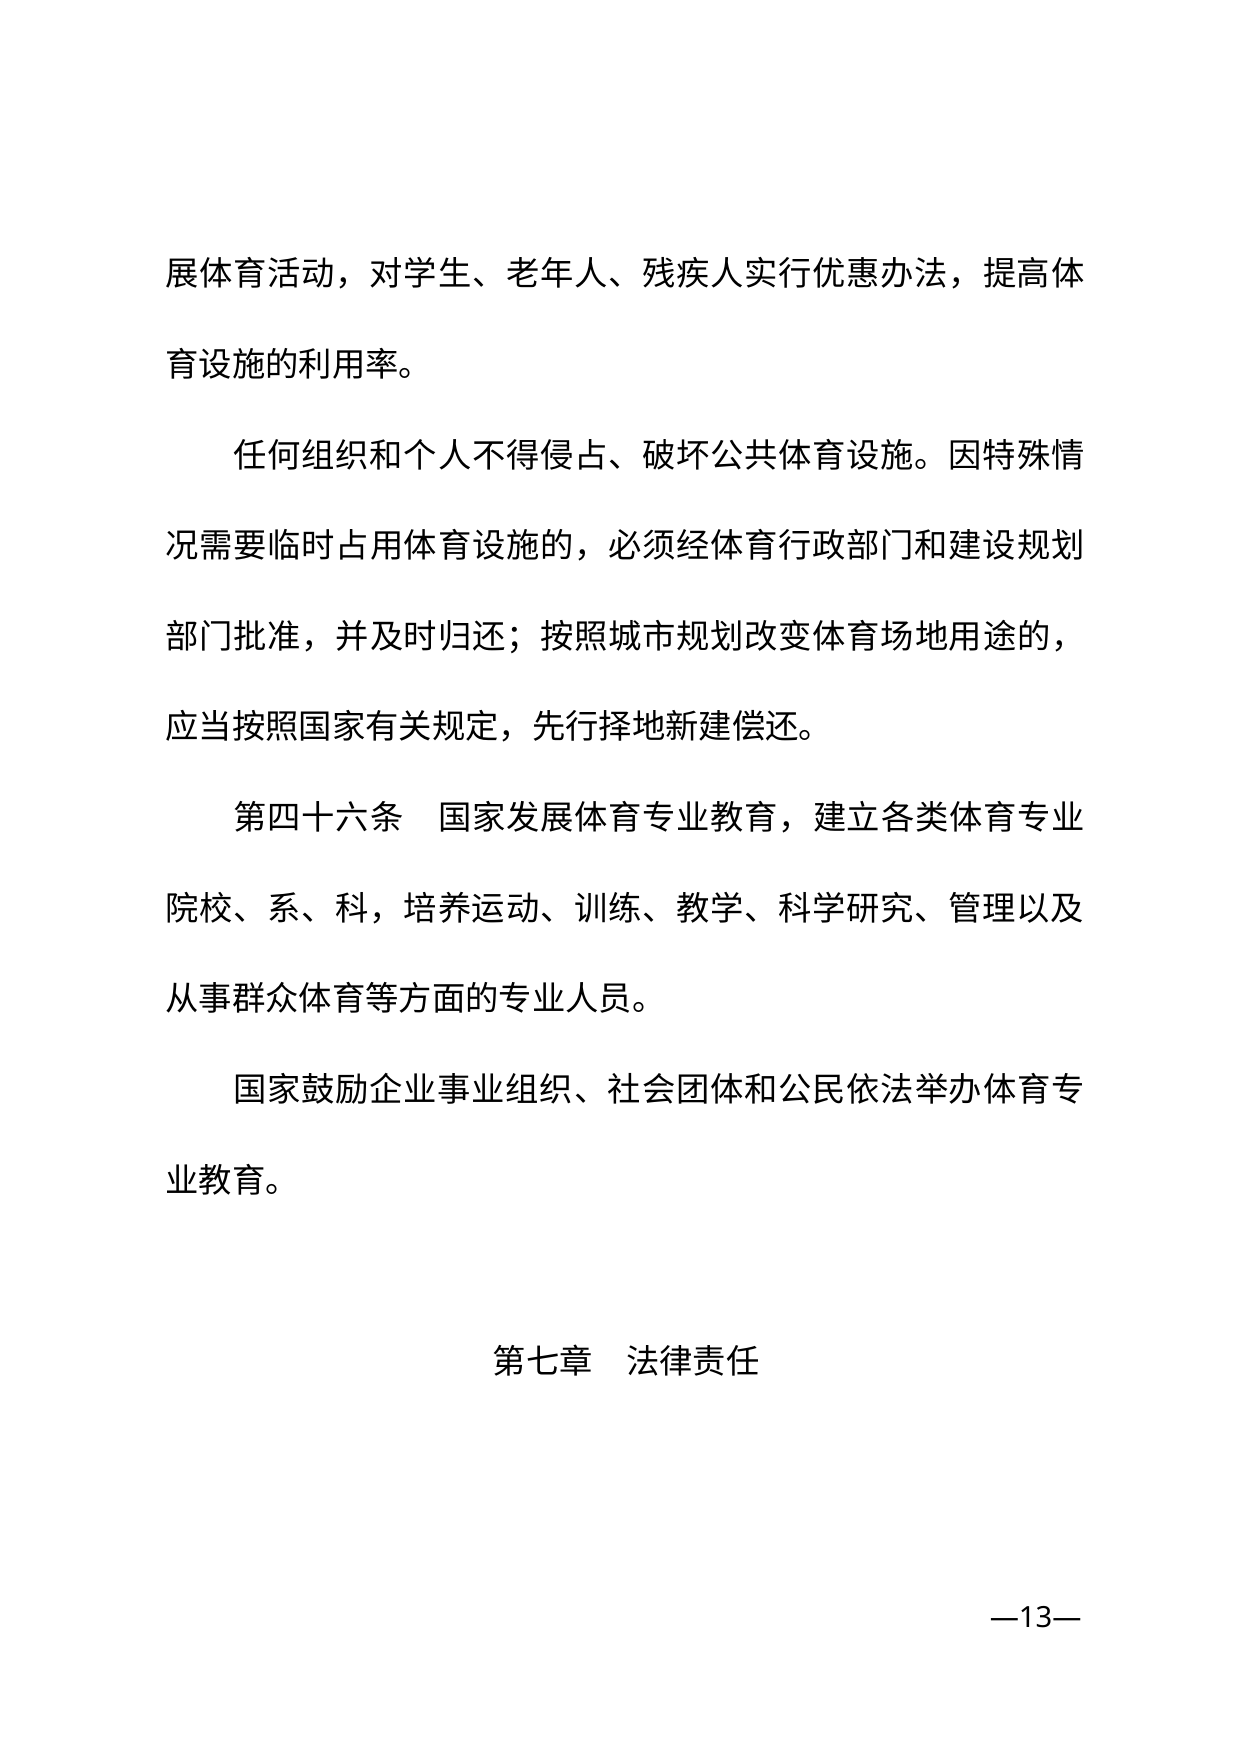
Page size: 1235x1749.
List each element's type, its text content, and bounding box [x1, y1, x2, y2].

text 国家鼓励企业事业组织、社会团体和公民依法举办体育专业教育。 [165, 1042, 1087, 1223]
text 任何组织和个人不得侵占、破坏公共体育设施。因特殊情况需要临时占用体育设施的，必须经体育行政部门和建设规划部门批准，并及时归还；按照城市规划改变体育场地用途的，应当按照国家有关规定，先行择地新建偿还。 [165, 407, 1087, 770]
text 第四十六条 国家发展体育专业教育，建立各类体育专业院校、系、科，培养运动、训练、教学、科学研究、管理以及从事群众体育等方面的专业人员。 [165, 770, 1087, 1042]
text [165, 226, 1087, 407]
text 第七章 法律责任 [165, 1313, 1087, 1404]
